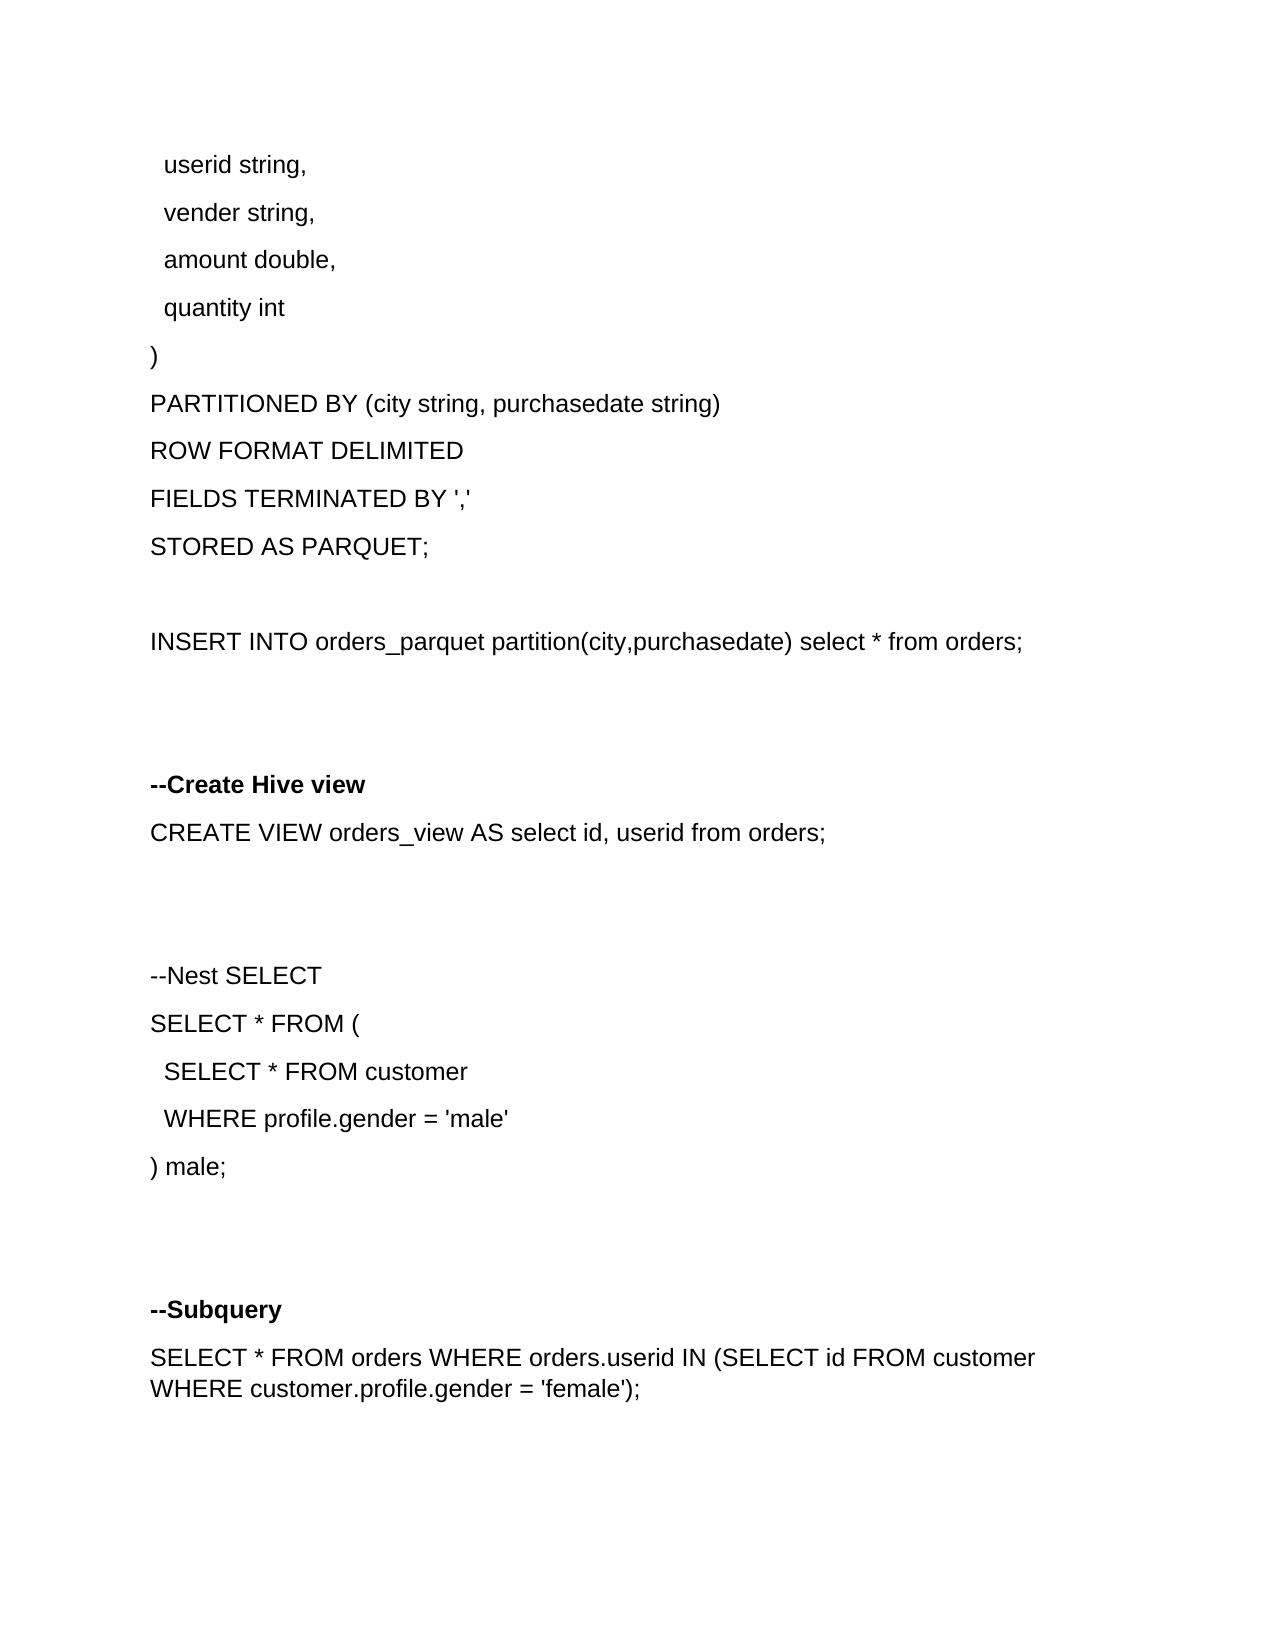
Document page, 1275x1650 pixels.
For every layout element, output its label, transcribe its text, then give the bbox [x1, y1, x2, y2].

text STORED AS PARQUET; [150, 532, 1125, 560]
text --Create Hive view [150, 770, 1125, 799]
text SELECT * FROM orders WHERE orders.userid IN (SELECT id FROM customer WHERE customer.profile.gender = 'female'); [150, 1343, 1125, 1402]
text INSERT INTO orders_parquet partition(city,purchasedate) select * from orders; [150, 627, 1125, 656]
text FIELDS TERMINATED BY ',' [150, 484, 1125, 513]
text vender string, [150, 198, 1125, 226]
text ROW FORMAT DELIMITED [150, 436, 1125, 465]
text SELECT * FROM ( [150, 1009, 1125, 1037]
text PARTITIONED BY (city string, purchasedate string) [150, 388, 1125, 417]
text userid string, [150, 150, 1125, 179]
text ) [150, 341, 1125, 369]
text amount double, [150, 245, 1125, 274]
text CREATE VIEW orders_view AS select id, userid from orders; [150, 818, 1125, 847]
text --Subquery [150, 1295, 1125, 1324]
text SELECT * FROM customer [150, 1056, 1125, 1085]
text quantity int [150, 293, 1125, 322]
text WHERE profile.gender = 'male' [150, 1104, 1125, 1133]
text --Nest SELECT [150, 961, 1125, 990]
text ) male; [150, 1152, 1125, 1181]
